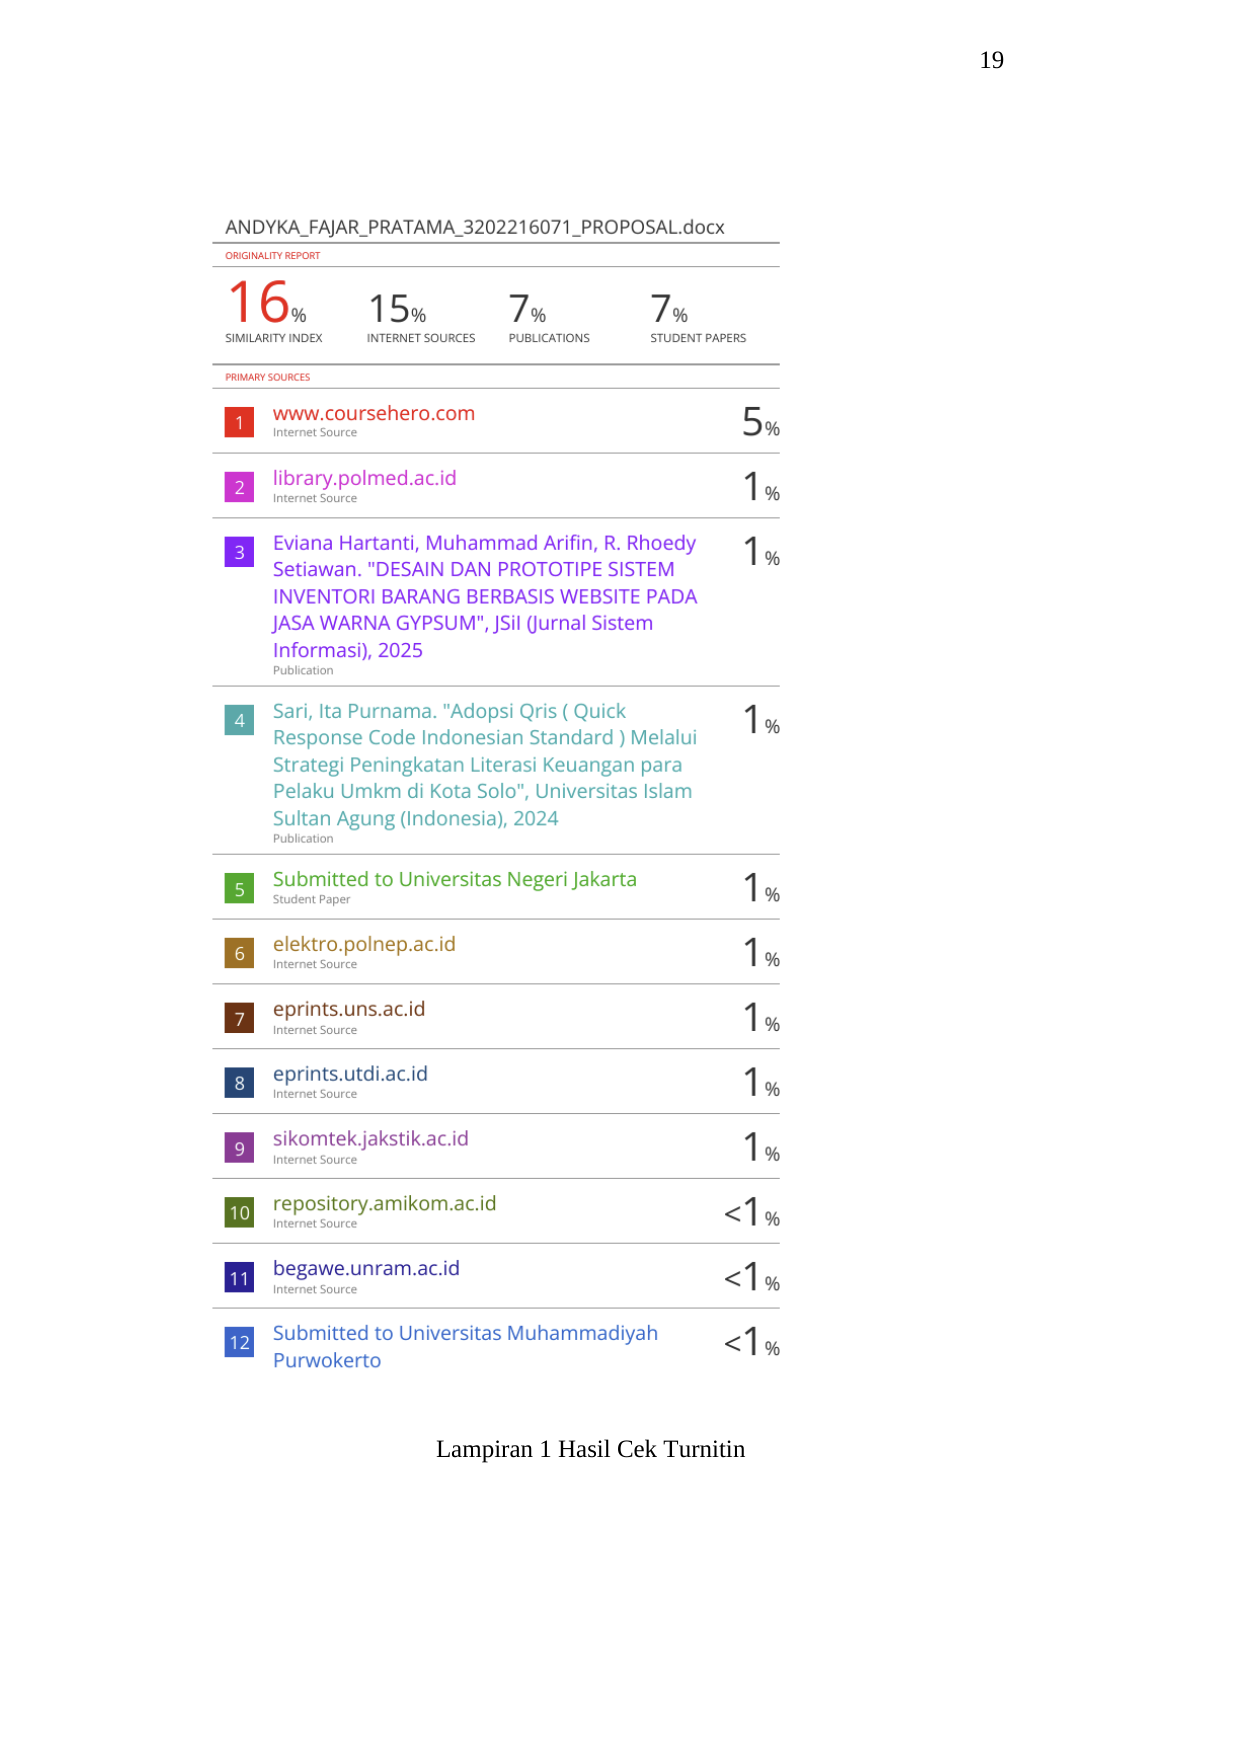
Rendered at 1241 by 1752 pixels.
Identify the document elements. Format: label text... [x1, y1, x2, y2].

picture [177, 177, 876, 1420]
text Lampiran 1 Hasil Cek Turnitin [177, 1434, 1004, 1463]
